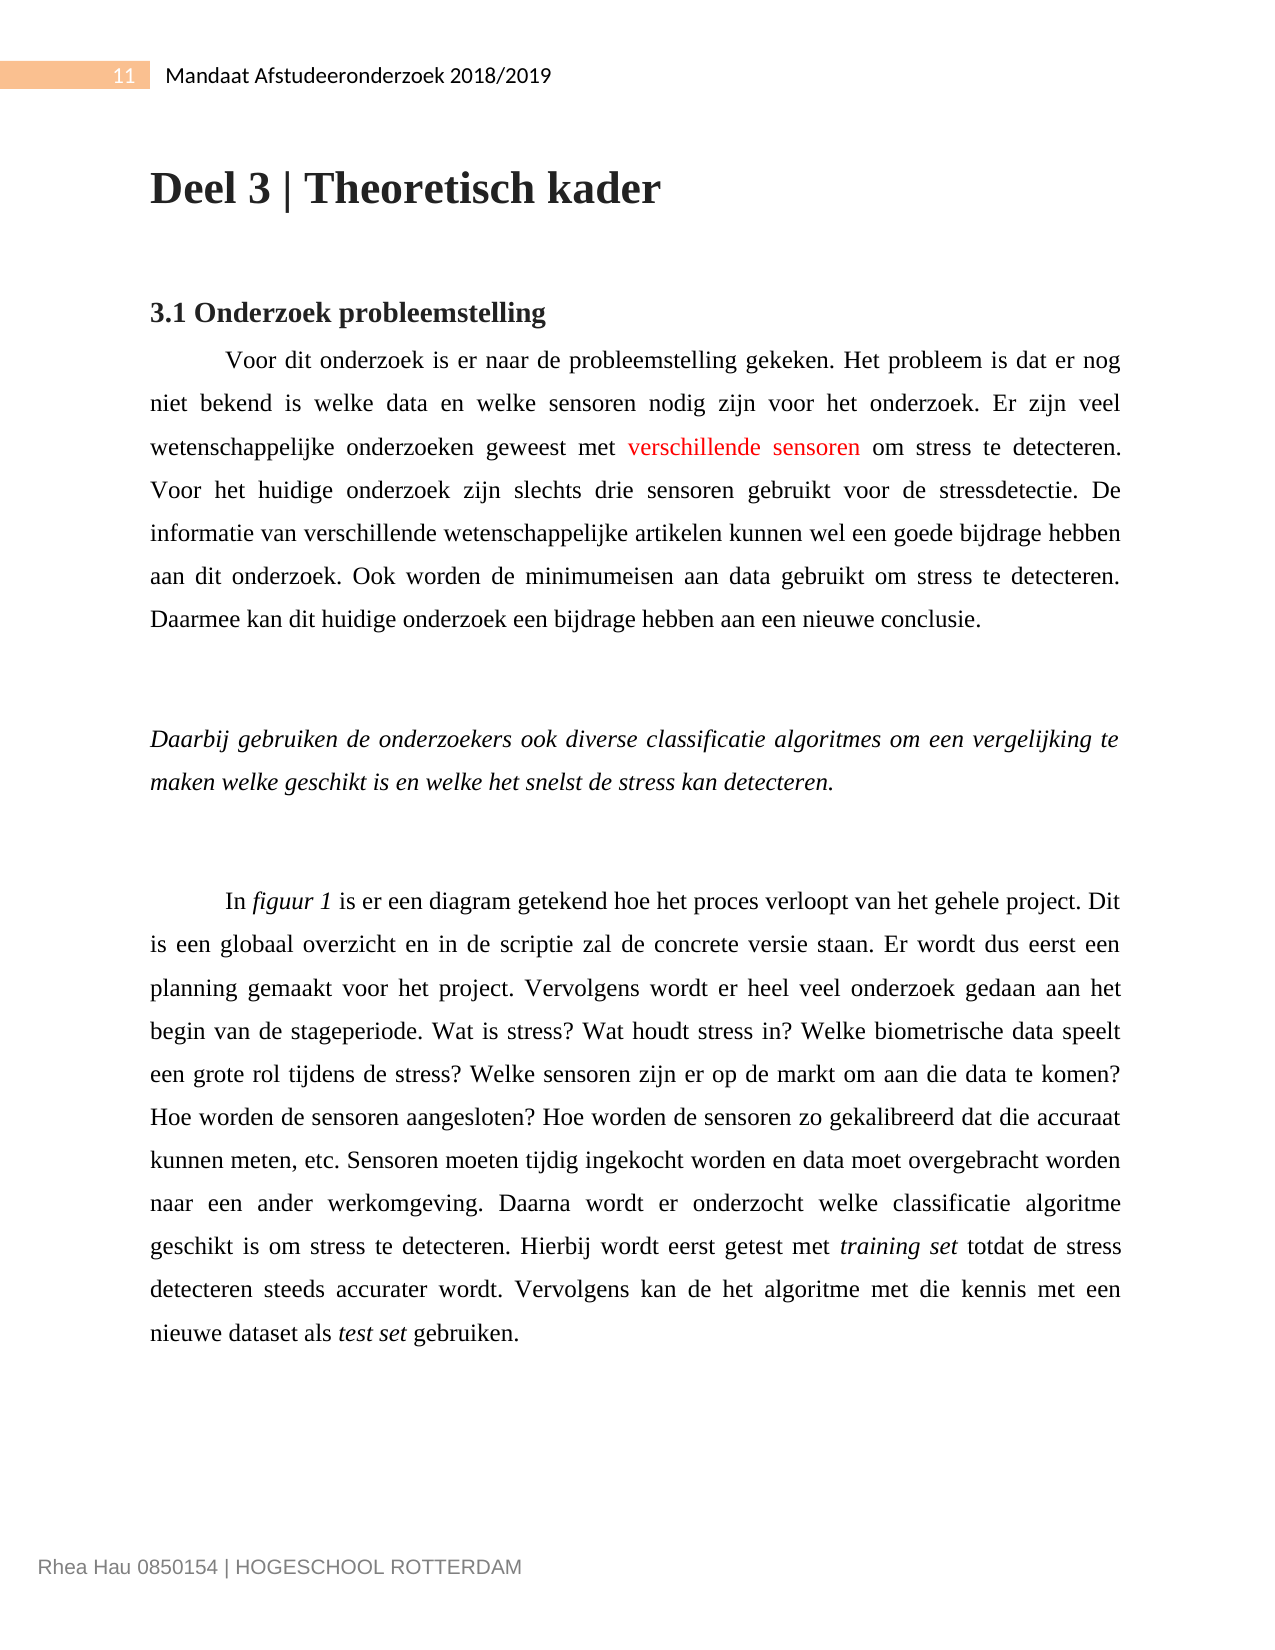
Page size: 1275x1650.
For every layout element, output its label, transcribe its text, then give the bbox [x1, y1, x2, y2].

text Daarbij gebruiken de onderzoekers ook diverse classificatie algoritmes om een vergelijking te maken welke geschikt is en welke het snelst de stress kan detecteren. [150, 724, 1122, 796]
subtitle Deel 3 | Theoretisch kader [150, 160, 1125, 213]
text Voor dit onderzoek is er naar de probleemstelling gekeken. Het probleem is dat er nog niet bekend is welke data en welke sensoren nodig zijn voor het onderzoek. Er zijn veel wetenschappelijke onderzoeken geweest met verschillende sensoren om stress te detecteren. Voor het huidige onderzoek zijn slechts drie sensoren gebruikt voor de stressdetectie. De informatie van verschillende wetenschappelijke artikelen kunnen wel een goede bijdrage hebben aan dit onderzoek. Ook worden de minimumeisen aan data gebruikt om stress te detecteren. Daarmee kan dit huidige onderzoek een bijdrage hebben aan een nieuwe conclusie. [150, 345, 1122, 633]
subtitle 3.1 Onderzoek probleemstelling [150, 295, 1125, 328]
text In figuur 1 is er een diagram getekend hoe het proces verloopt van het gehele project. Dit is een globaal overzicht en in de scriptie zal de concrete versie staan. Er wordt dus eerst een planning gemaakt voor het project. Vervolgens wordt er heel veel onderzoek gedaan aan het begin van de stageperiode. Wat is stress? Wat houdt stress in? Welke biometrische data speelt een grote rol tijdens de stress? Welke sensoren zijn er op de markt om aan die data te komen? Hoe worden de sensoren aangesloten? Hoe worden de sensoren zo gekalibreerd dat die accuraat kunnen meten, etc. Sensoren moeten tijdig ingekocht worden en data moet overgebracht worden naar een ander werkomgeving. Daarna wordt er onderzocht welke classificatie algoritme geschikt is om stress te detecteren. Hierbij wordt eerst getest met training set totdat de stress detecteren steeds accurater wordt. Vervolgens kan de het algoritme met die kennis met een nieuwe dataset als test set gebruiken. [150, 886, 1122, 1346]
